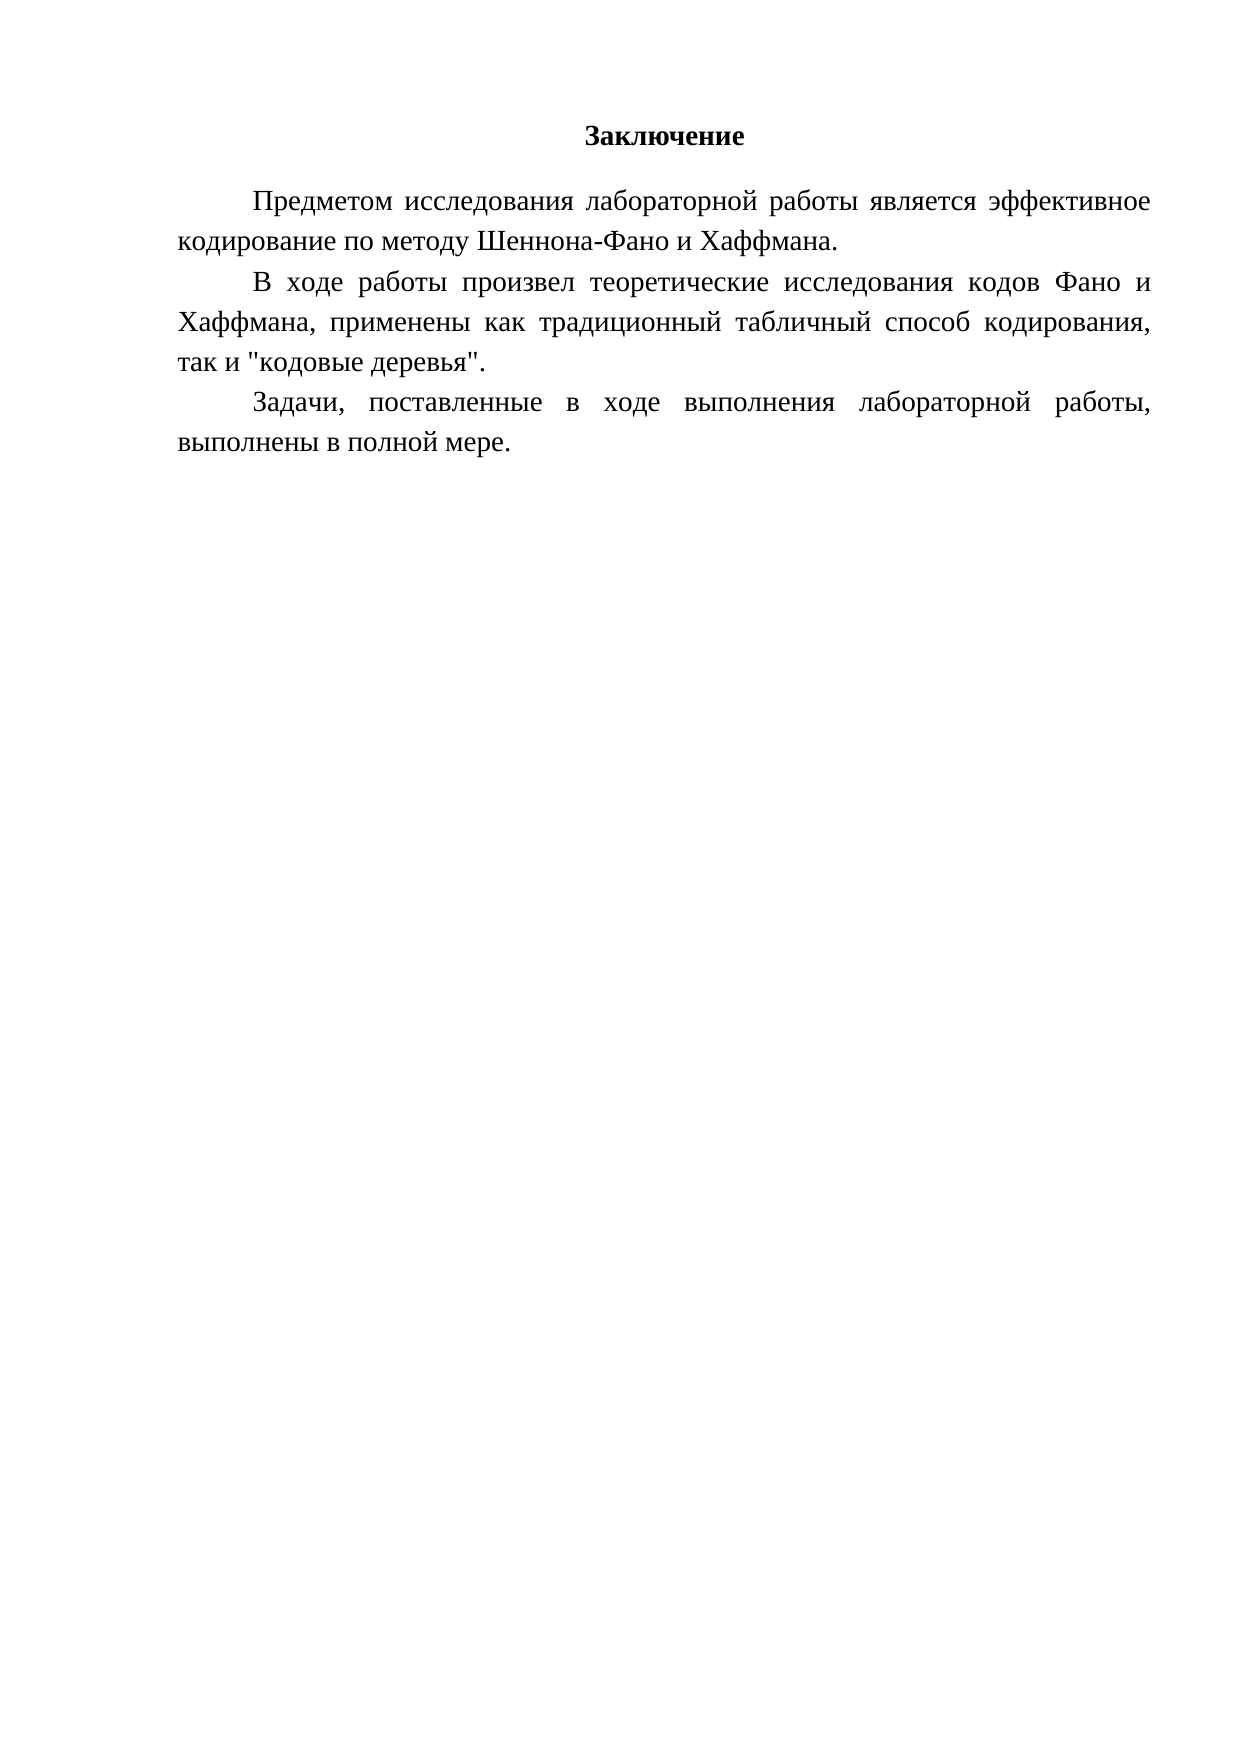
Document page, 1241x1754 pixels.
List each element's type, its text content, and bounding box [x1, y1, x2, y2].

text Заключение [177, 118, 1152, 152]
text Задачи, поставленные в ходе выполнения лабораторной работы, выполнены в полной мере. [177, 384, 1152, 458]
text Предметом исследования лабораторной работы является эффективное кодирование по методу Шеннона-Фано и Хаффмана. [177, 183, 1152, 257]
text В ходе работы произвел теоретические исследования кодов Фано и Хаффмана, применены как традиционный табличный способ кодирования, так и "кодовые деревья". [177, 264, 1152, 378]
